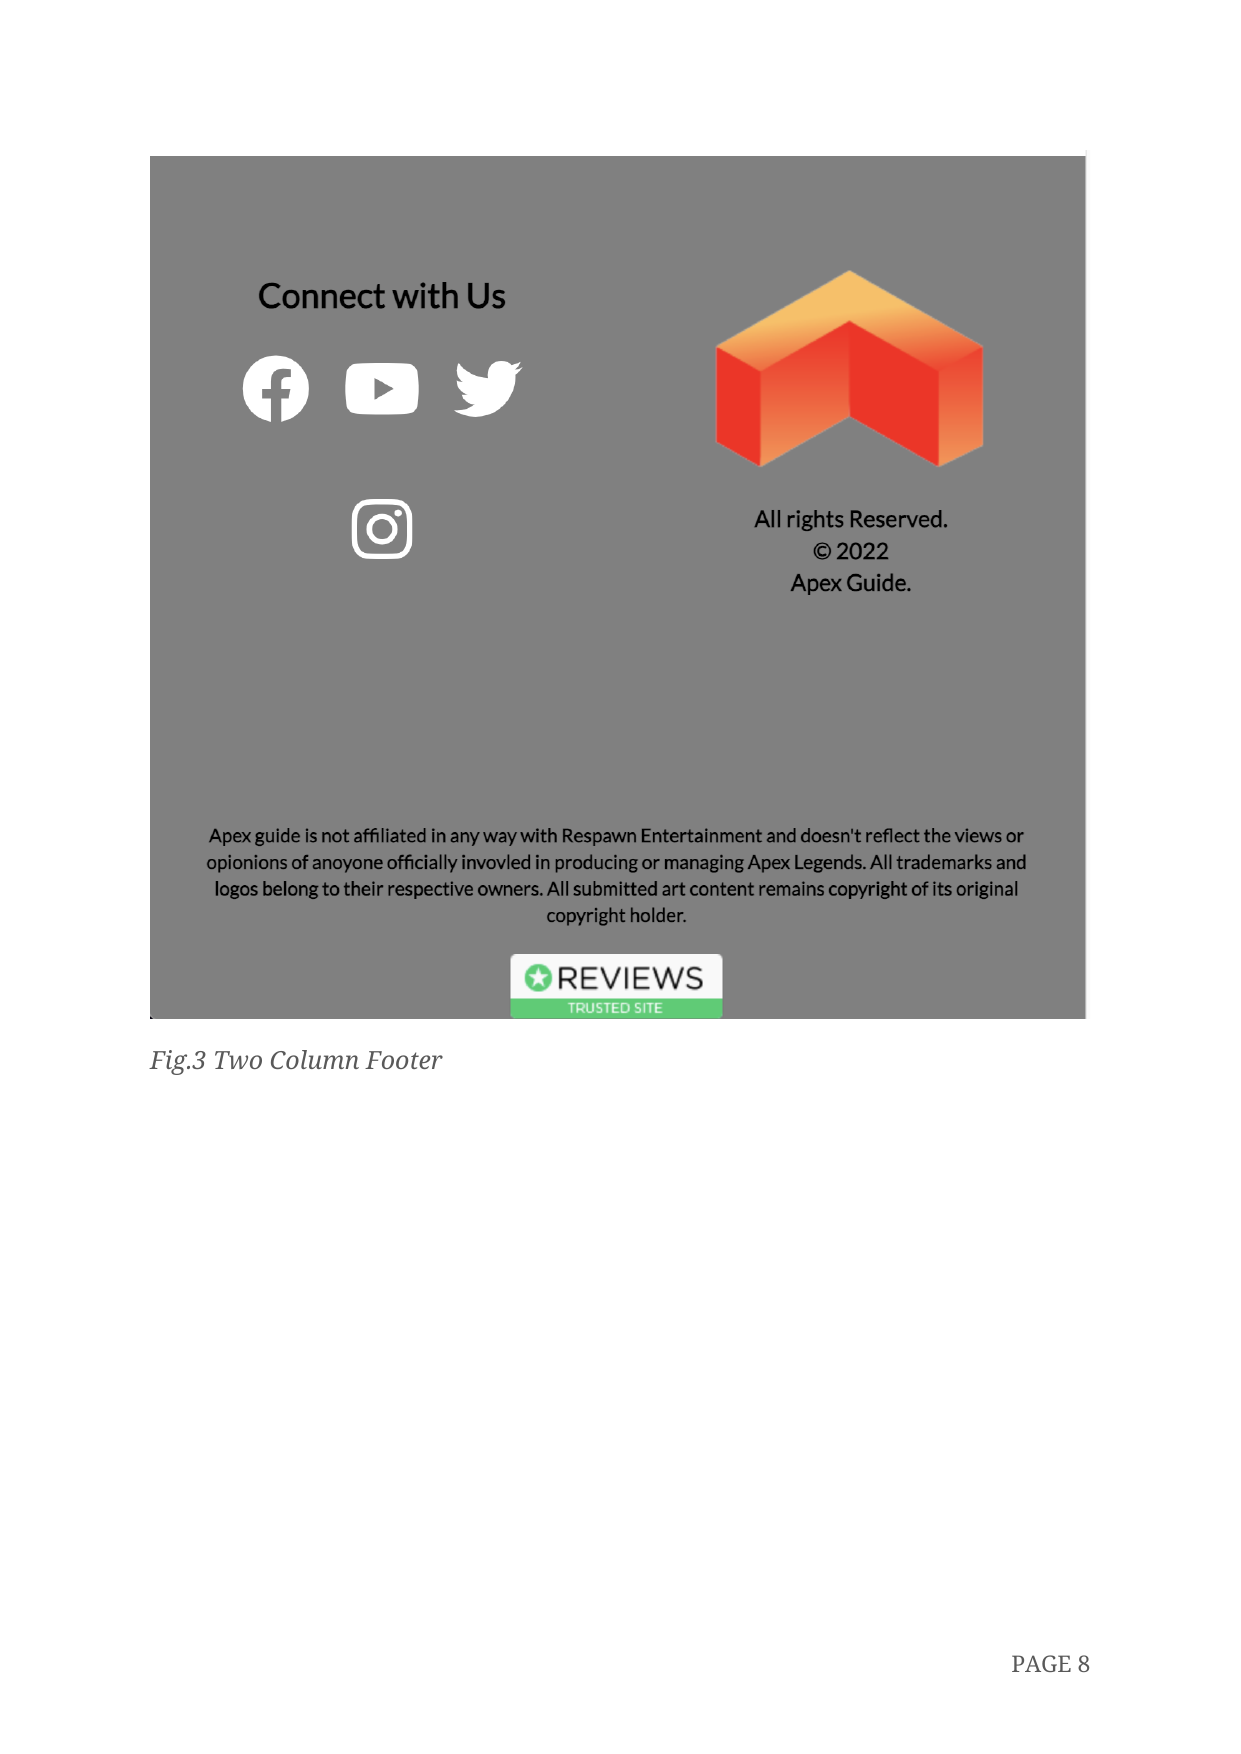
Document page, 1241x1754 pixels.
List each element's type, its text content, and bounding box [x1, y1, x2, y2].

picture [150, 150, 1091, 1019]
text Fig.3 Two Column Footer [150, 1043, 1090, 1077]
